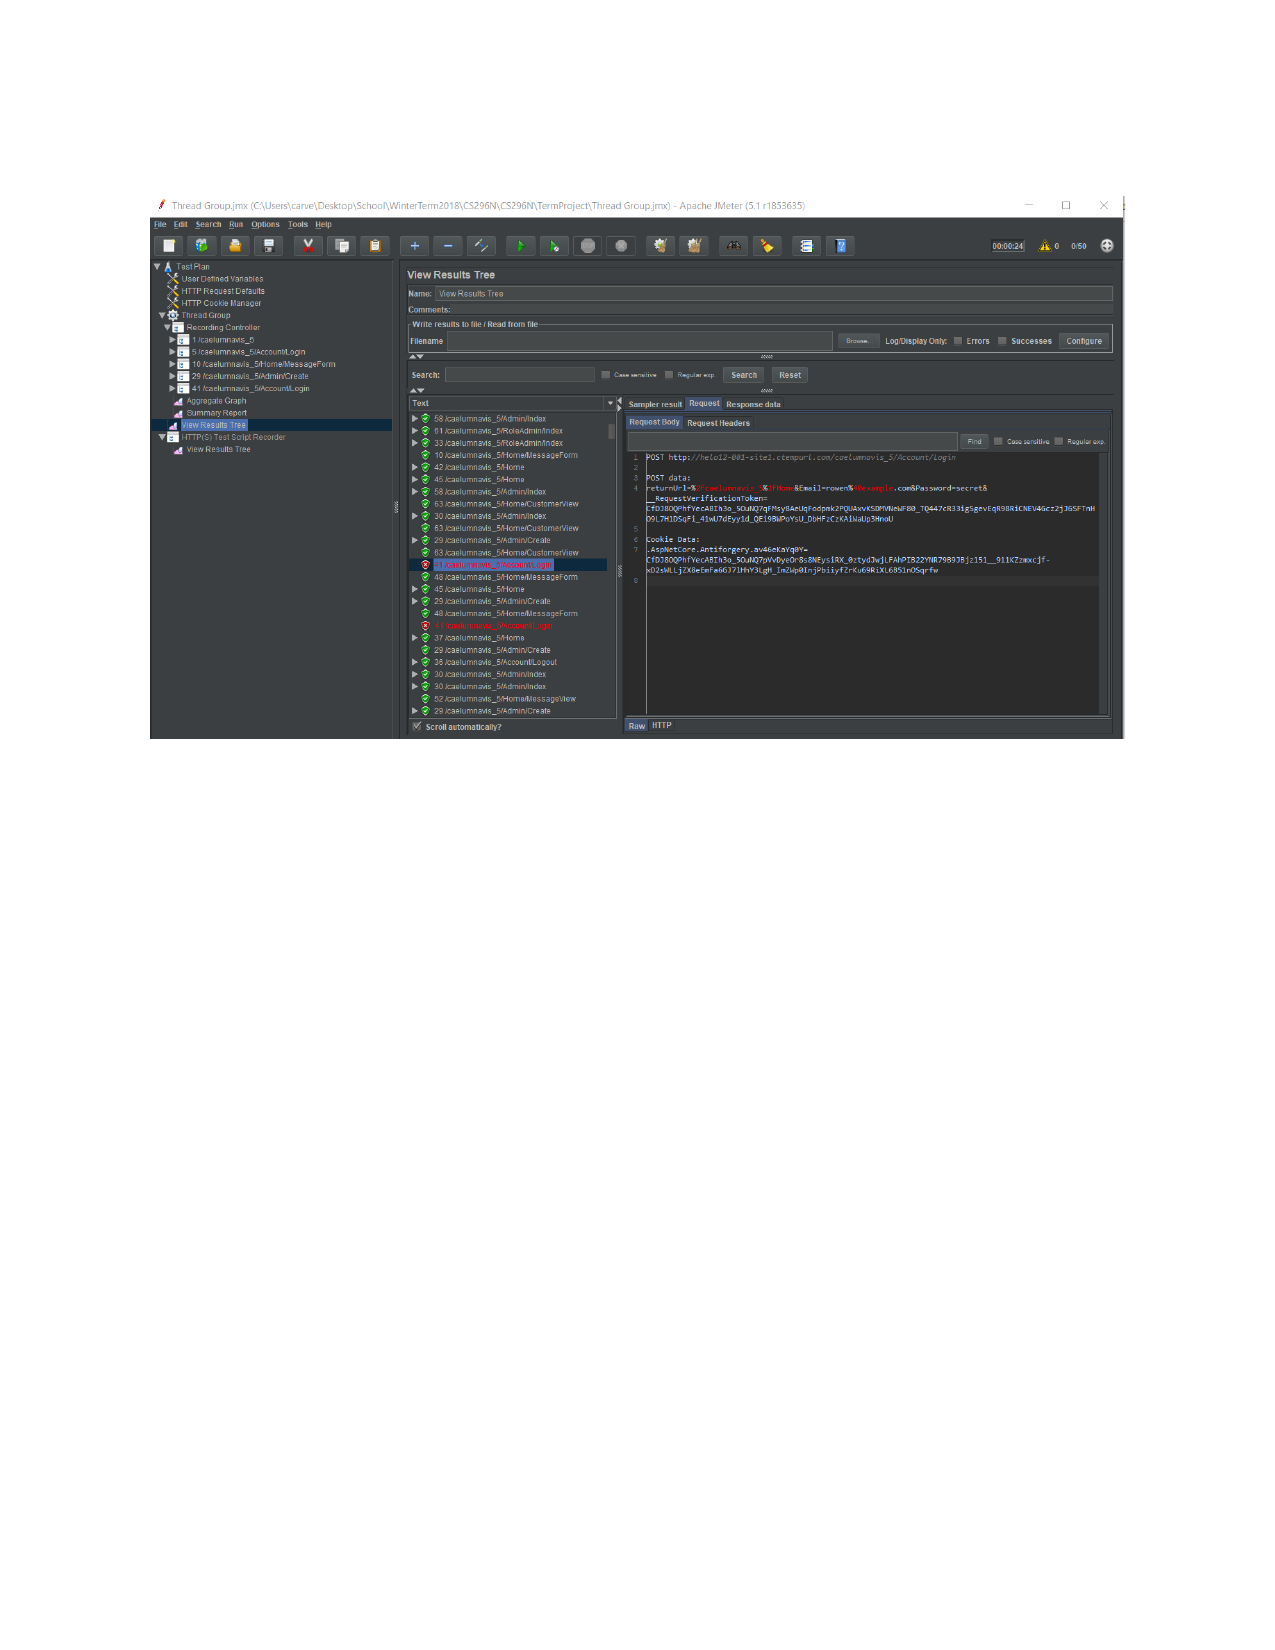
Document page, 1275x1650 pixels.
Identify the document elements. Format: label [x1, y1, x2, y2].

picture [150, 196, 1125, 739]
